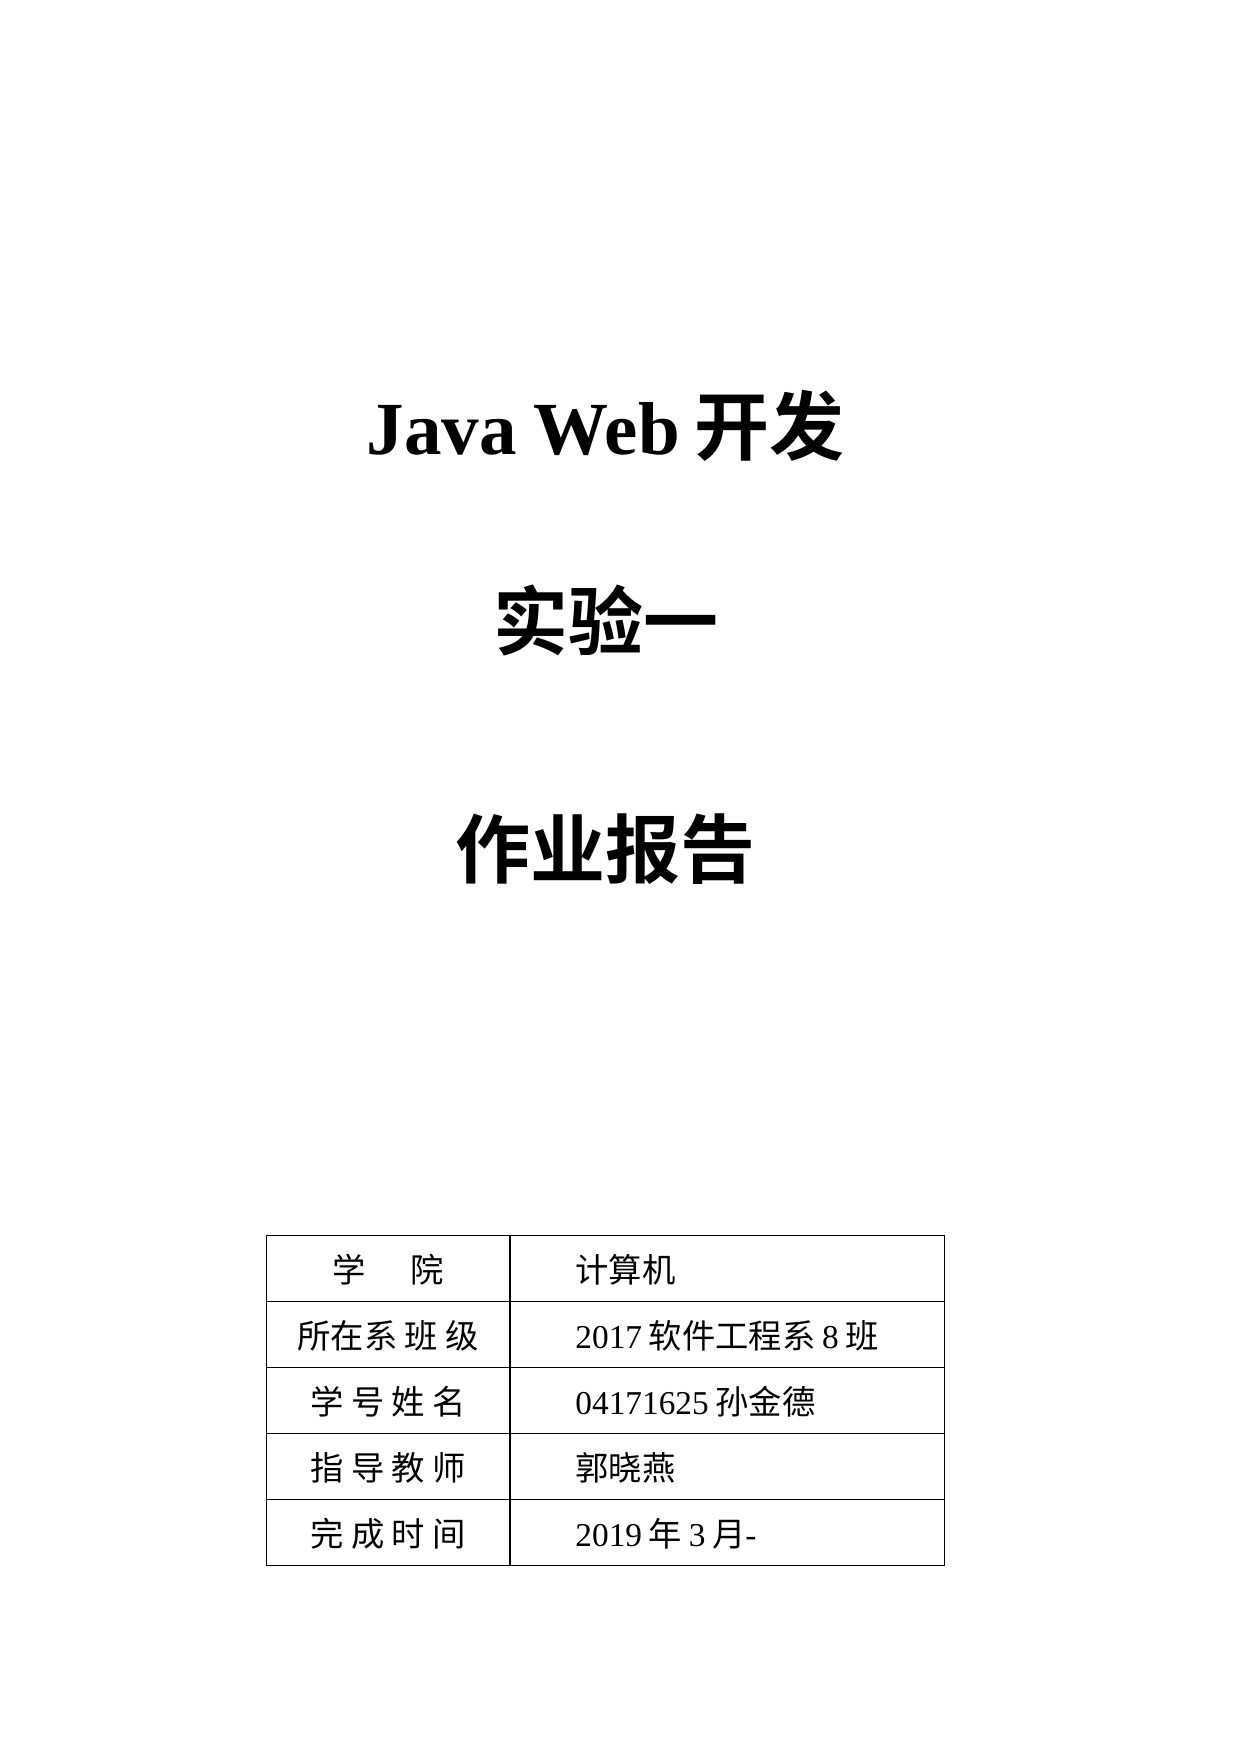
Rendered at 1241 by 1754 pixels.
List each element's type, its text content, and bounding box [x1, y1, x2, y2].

text 实验一 [118, 552, 1093, 682]
table_cell 指 导 教 师 [267, 1434, 509, 1499]
table_cell 学 号 姓 名 [267, 1368, 509, 1433]
table_header 计算机 [511, 1236, 944, 1301]
table_cell 所在系 班 级 [267, 1302, 509, 1367]
table_cell 郭晓燕 [511, 1434, 944, 1499]
table_cell 2019年3月- [511, 1500, 944, 1565]
table_cell 04171625孙金德 [511, 1368, 944, 1433]
text 作业报告 [118, 779, 1093, 909]
table_cell 2017软件工程系8班 [511, 1302, 944, 1367]
text Java Web开发 [118, 357, 1093, 487]
table_header 学 院 [267, 1236, 509, 1301]
table_cell 完 成 时 间 [267, 1500, 509, 1565]
